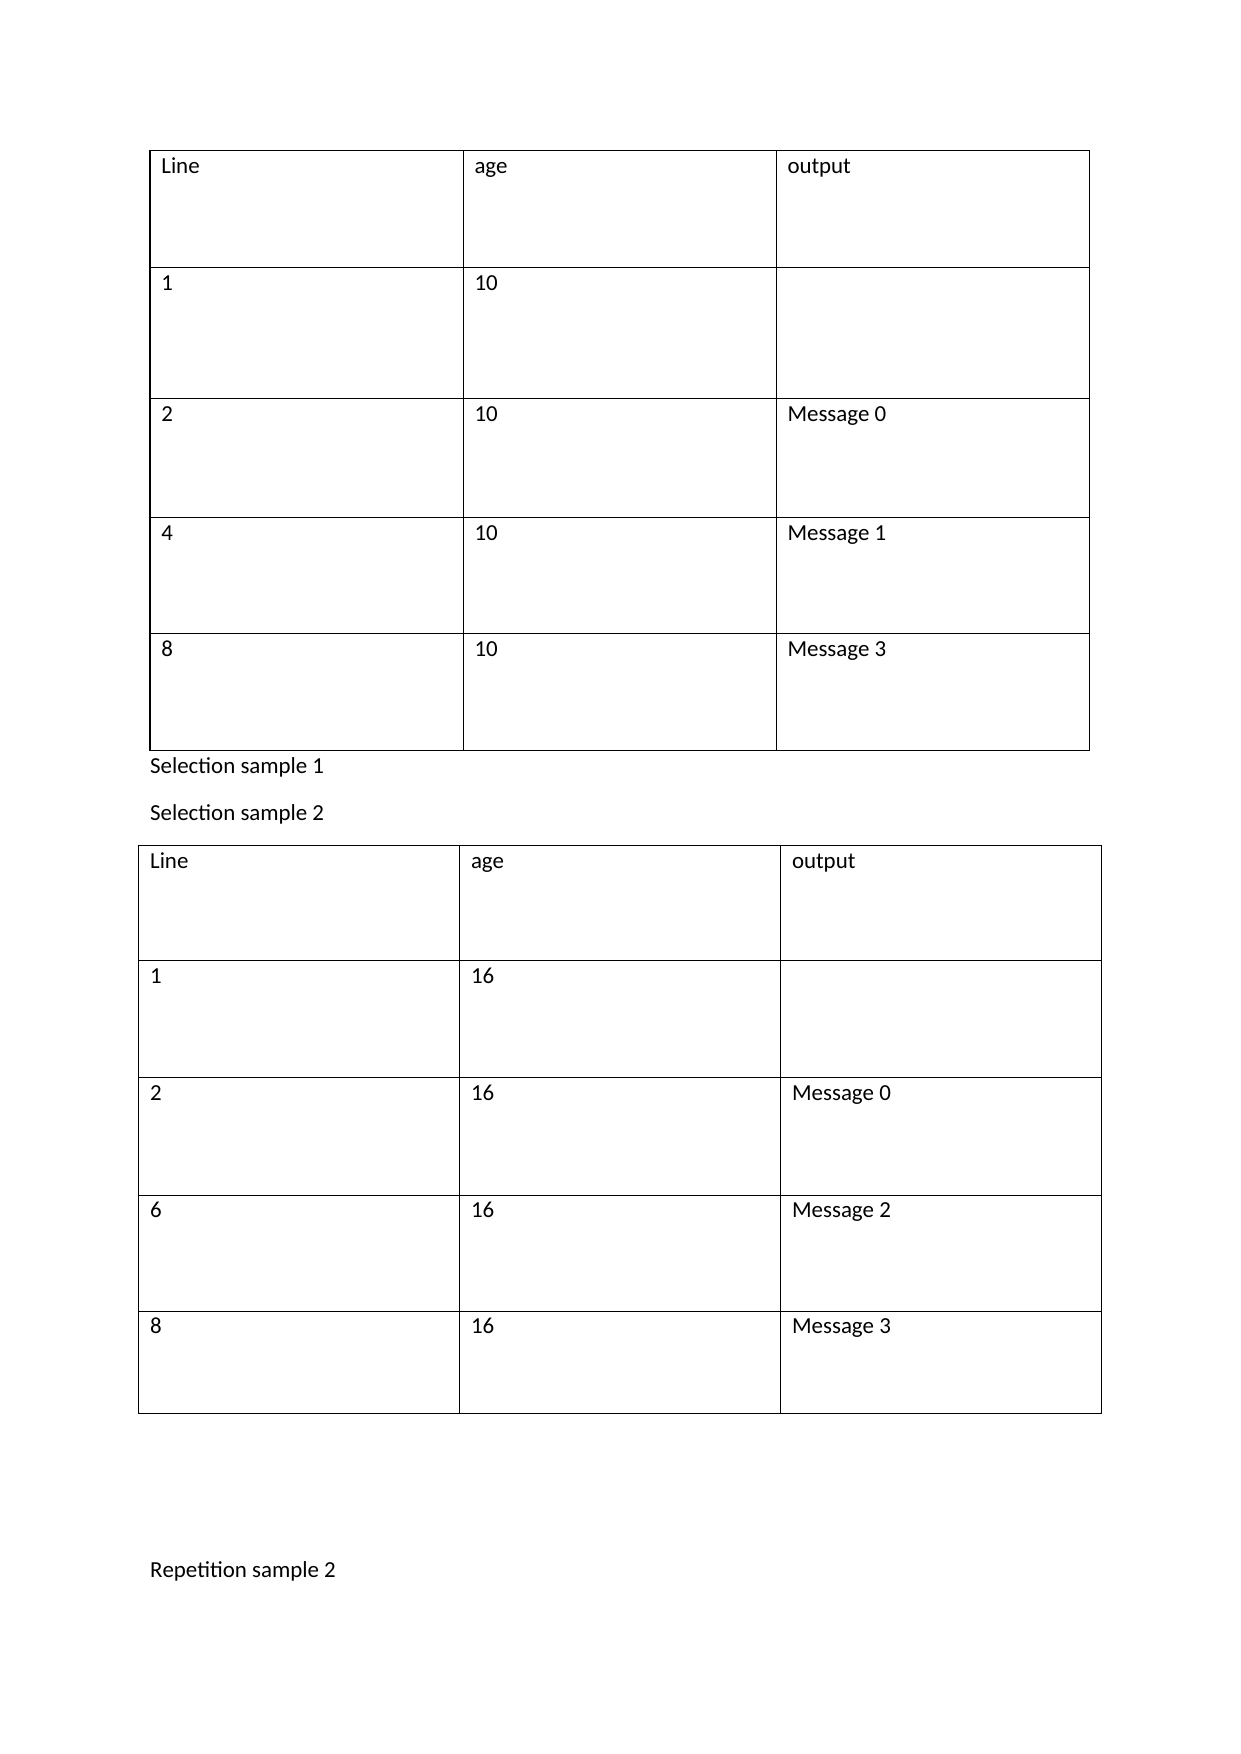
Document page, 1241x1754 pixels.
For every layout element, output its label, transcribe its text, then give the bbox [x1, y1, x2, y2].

table_header output [781, 846, 1101, 960]
table_cell 10 [464, 399, 776, 517]
table_header age [464, 151, 776, 267]
table_cell 10 [464, 634, 776, 750]
table_cell Message 1 [777, 518, 1089, 633]
table_cell 2 [139, 1078, 459, 1194]
table_cell [777, 268, 1089, 398]
text Repetition sample 2 [150, 1555, 1090, 1583]
table_cell 16 [460, 961, 780, 1077]
table_cell 2 [151, 399, 463, 517]
table_header output [777, 151, 1089, 267]
table_cell 1 [139, 961, 459, 1077]
table_cell 8 [139, 1312, 459, 1413]
table_cell Message 3 [777, 634, 1089, 750]
table_cell 16 [460, 1196, 780, 1311]
text Selection sample 2 [150, 798, 1090, 826]
table_cell Message 3 [781, 1312, 1101, 1413]
table_cell 16 [460, 1312, 780, 1413]
table_header age [460, 846, 780, 960]
table_cell 10 [464, 518, 776, 633]
table_cell Message 0 [781, 1078, 1101, 1194]
text Selection sample 1 [150, 751, 1090, 779]
table_header Line [151, 151, 463, 267]
table_cell 6 [139, 1196, 459, 1311]
table_cell [781, 961, 1101, 1077]
table_cell 16 [460, 1078, 780, 1194]
table_cell Message 2 [781, 1196, 1101, 1311]
table_cell 10 [464, 268, 776, 398]
table_cell 4 [151, 518, 463, 633]
table_cell 1 [151, 268, 463, 398]
table_cell Message 0 [777, 399, 1089, 517]
table_header Line [139, 846, 459, 960]
table_cell 8 [151, 634, 463, 750]
